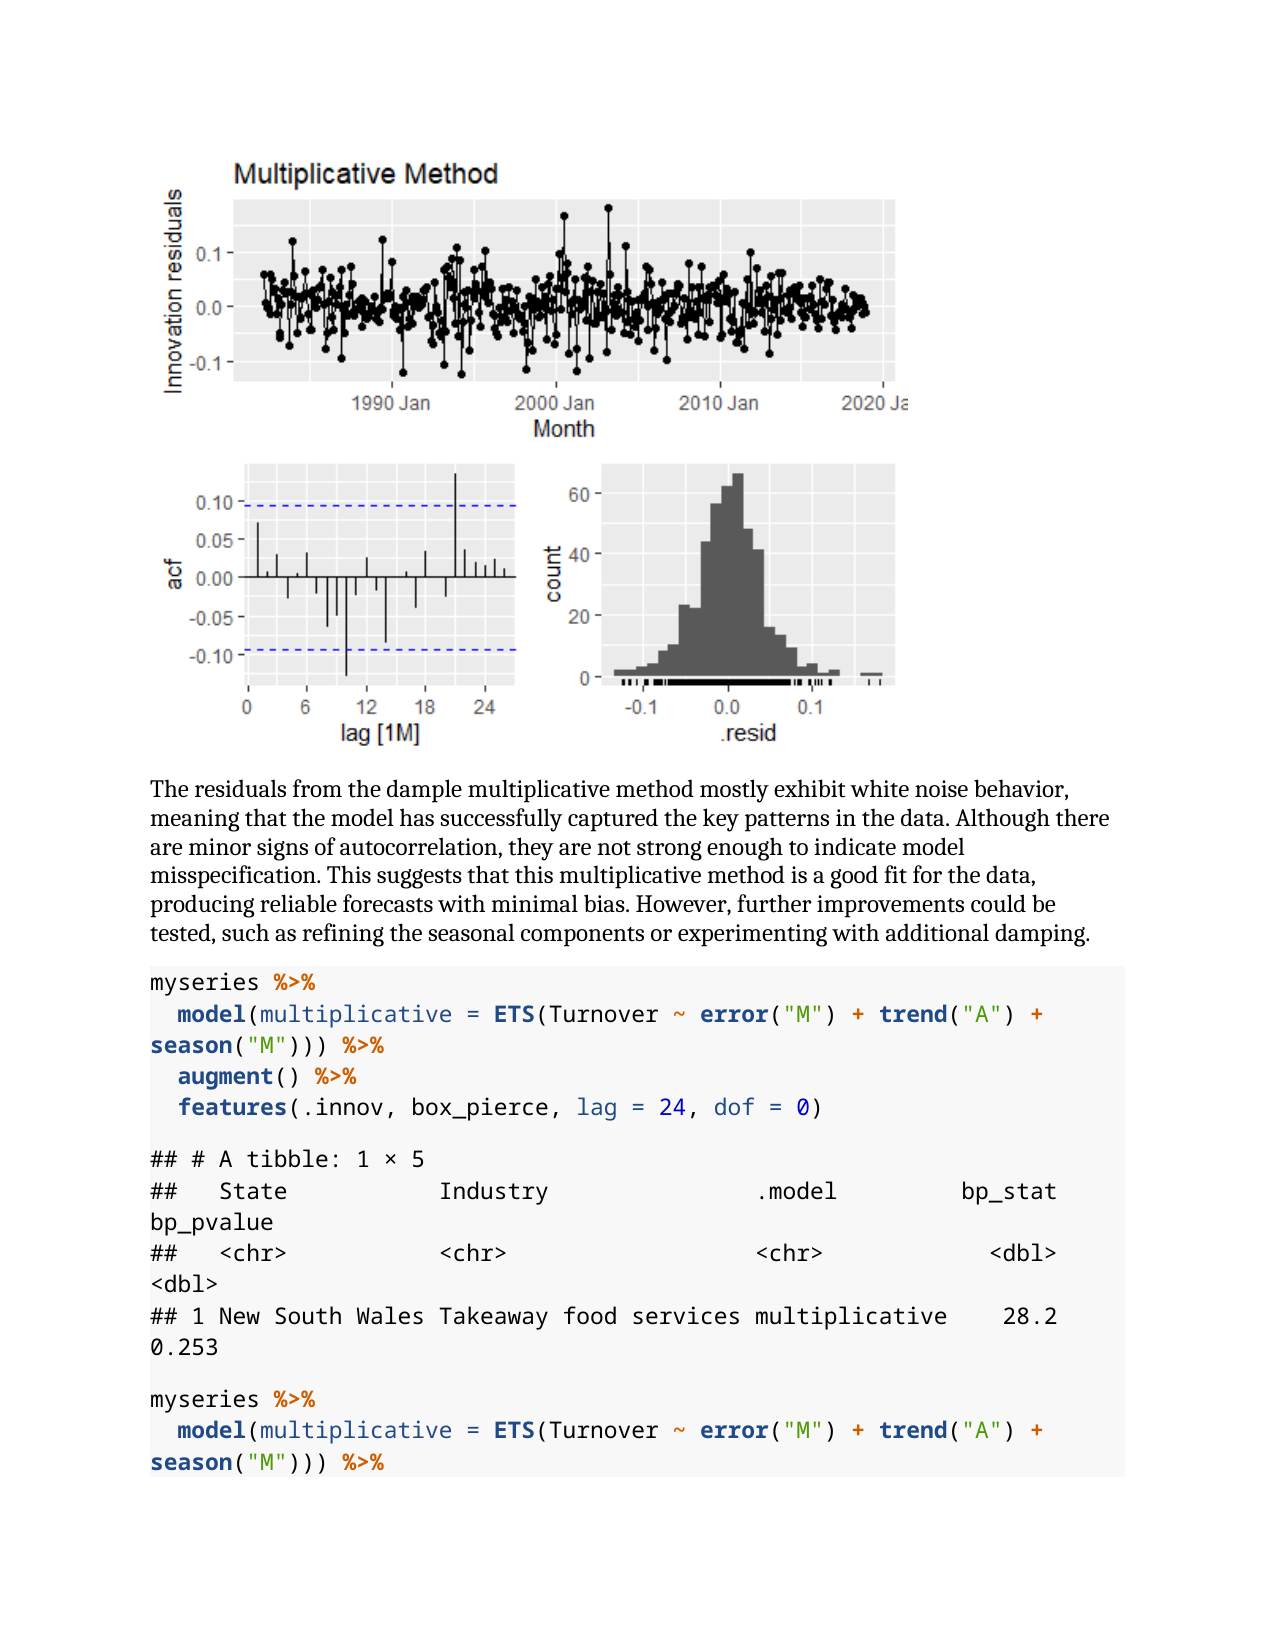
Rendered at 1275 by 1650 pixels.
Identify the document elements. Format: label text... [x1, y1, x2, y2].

picture [150, 150, 908, 757]
text ## # A tibble: 1 × 5 ## State Industry .model bp_stat bp_pvalue ## <chr> <chr> <chr> <dbl> <dbl> ## 1 New South Wales Takeaway food services multiplicative 28.2 0.253 [150, 1143, 1125, 1362]
text myseries %>% model(multiplicative = ETS(Turnover ~ error("M") + trend("A") + season("M"))) %>% augment() %>% features(.innov, box_pierce, lag = 24, dof = 0) [315, 966, 1125, 1123]
text The residuals from the dample multiplicative method mostly exhibit white noise behavior, meaning that the model has successfully captured the key patterns in the data. Although there are minor signs of autocorrelation, they are not strong enough to indicate model misspecification. This suggests that this multiplicative method is a good fit for the data, producing reliable forecasts with minimal bias. However, further improvements could be tested, such as refining the seasonal components or experimenting with additional damping. [150, 775, 1125, 948]
